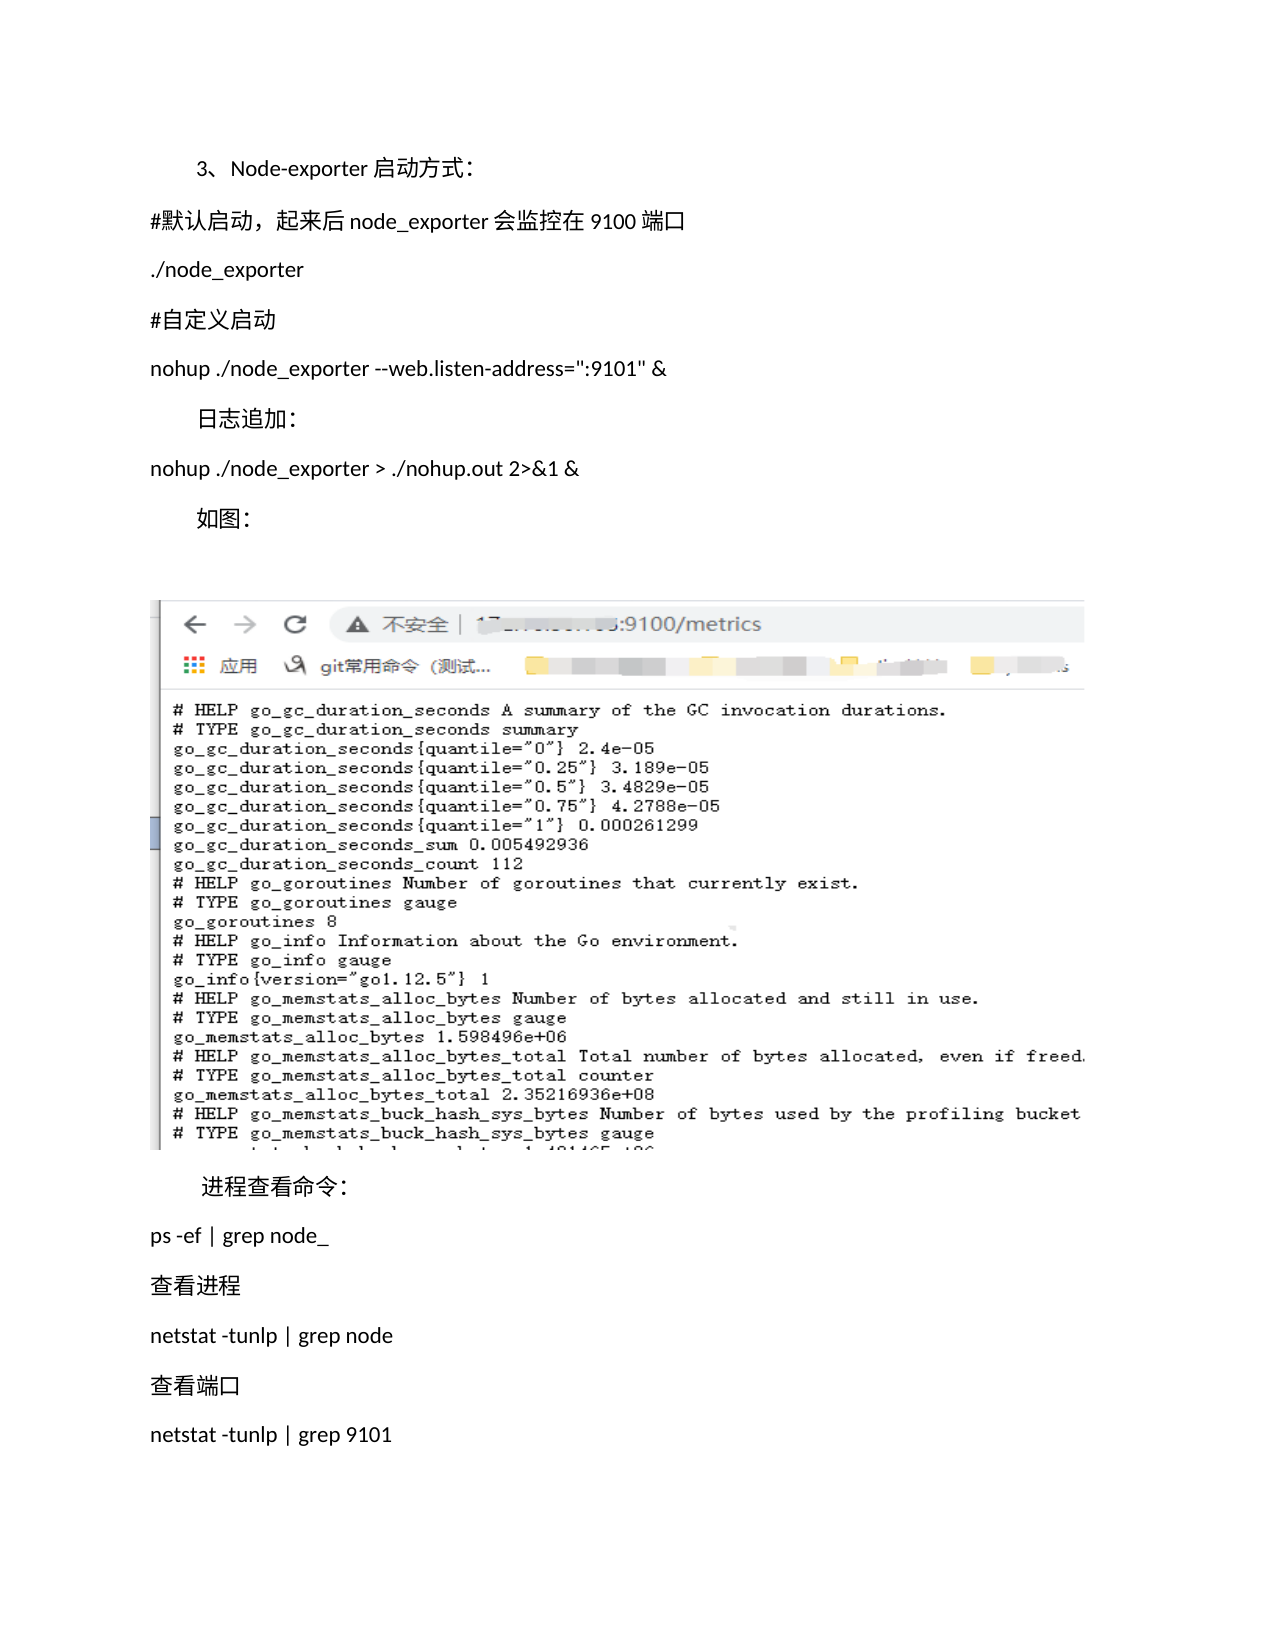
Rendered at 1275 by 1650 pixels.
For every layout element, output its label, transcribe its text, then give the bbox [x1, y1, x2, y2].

text ps -ef | grep node_ [150, 1221, 1125, 1249]
text 日志追加： [150, 401, 1125, 434]
text 查看进程 [150, 1268, 1125, 1301]
text 3、Node-exporter启动方式： [150, 150, 1125, 183]
text nohup ./node_exporter --web.listen-address=":9101" & [150, 354, 1125, 382]
text 如图： [150, 501, 1125, 534]
text #默认启动，起来后node_exporter会监控在9100端口 [150, 202, 1125, 236]
text netstat -tunlp | grep 9101 [150, 1420, 1125, 1448]
text 查看端口 [150, 1368, 1125, 1401]
text #自定义启动 [150, 302, 1125, 335]
text 进程查看命令： [150, 1169, 1125, 1202]
picture [150, 600, 1085, 1150]
text ./node_exporter [150, 255, 1125, 283]
text netstat -tunlp | grep node [150, 1321, 1125, 1349]
text nohup ./node_exporter > ./nohup.out 2>&1 & [150, 454, 1125, 482]
